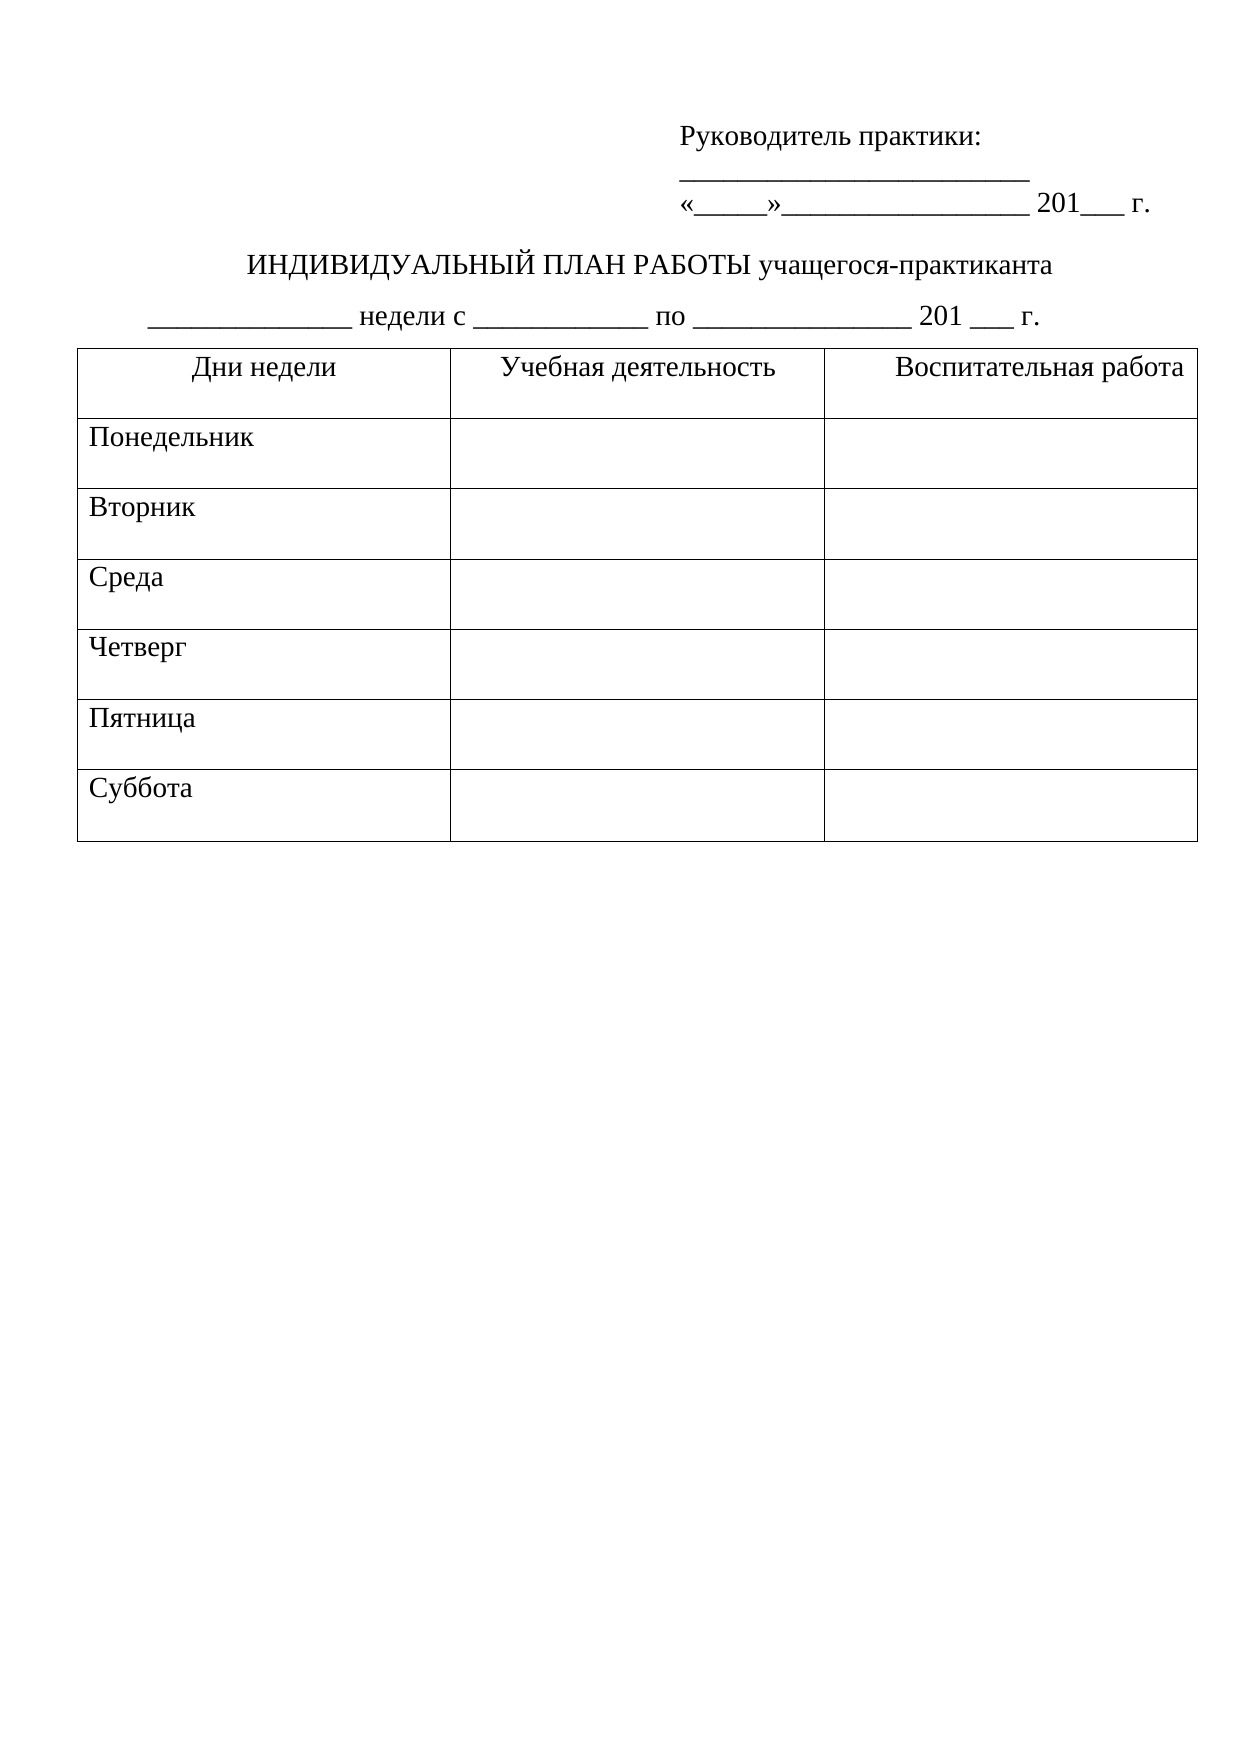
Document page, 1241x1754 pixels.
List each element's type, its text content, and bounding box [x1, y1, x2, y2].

text Руководитель практики: [89, 118, 1152, 152]
text «_____»_________________ 201___ г. [89, 185, 1152, 219]
table_cell [451, 419, 824, 488]
table_cell [451, 630, 824, 699]
table_header Воспитательная работа [825, 349, 1197, 418]
table_cell Среда [78, 560, 450, 628]
table_cell Пятница [78, 700, 450, 769]
text ________________________ [89, 152, 1152, 185]
table_cell [825, 419, 1197, 488]
table_header Дни недели [78, 349, 450, 418]
table_cell [825, 560, 1197, 628]
table_cell [451, 489, 824, 558]
table_cell Понедельник [78, 419, 450, 488]
table_cell [825, 630, 1197, 699]
table_cell [825, 489, 1197, 558]
table_cell [451, 770, 824, 841]
text ______________ недели с ____________ по _______________ 201 ___ г. [89, 298, 1152, 331]
table_cell [451, 700, 824, 769]
table_cell Вторник [78, 489, 450, 558]
table_cell [825, 770, 1197, 841]
table_cell [825, 700, 1197, 769]
table_cell Суббота [78, 770, 450, 841]
text ИНДИВИДУАЛЬНЫЙ ПЛАН РАБОТЫ учащегося-практиканта [89, 247, 1152, 281]
table_header Учебная деятельность [451, 349, 824, 418]
table_cell Четверг [78, 630, 450, 699]
table_cell [451, 560, 824, 628]
